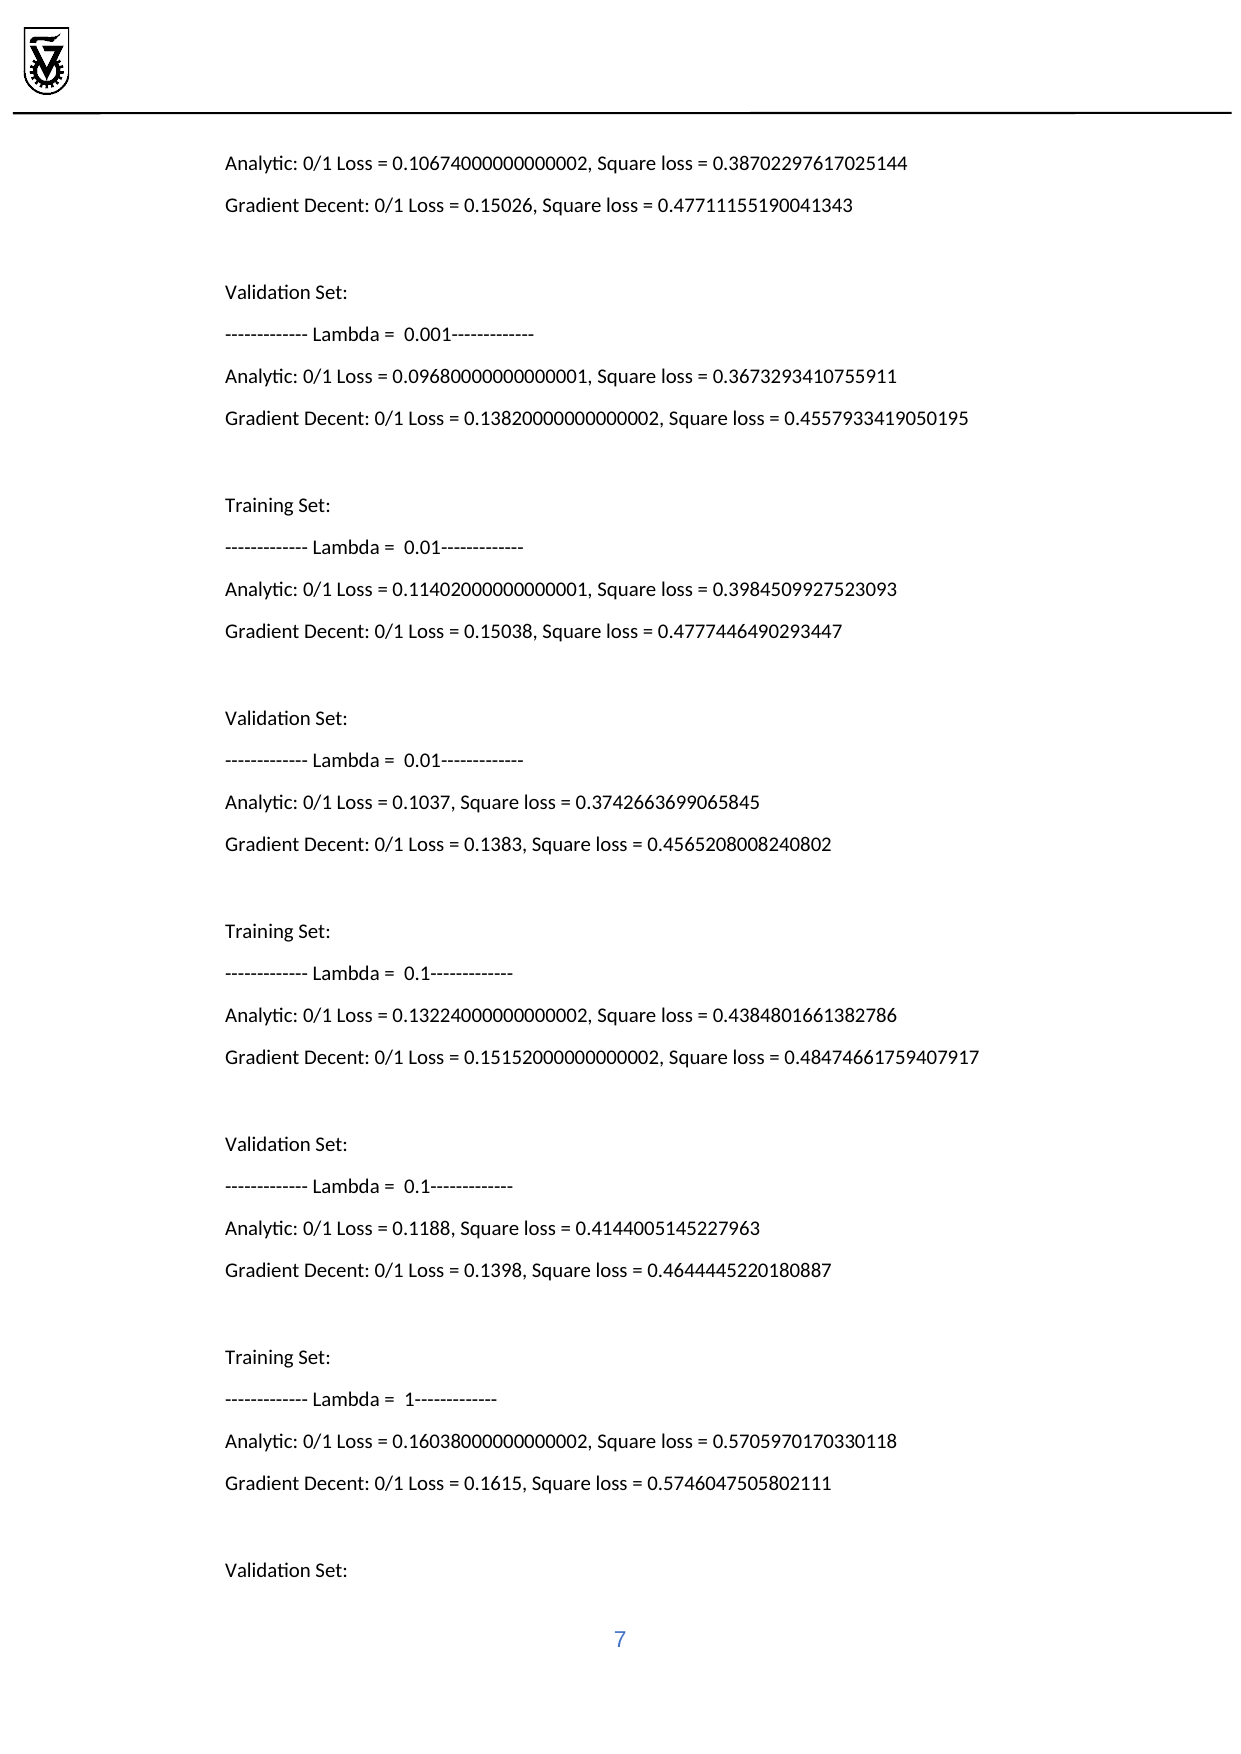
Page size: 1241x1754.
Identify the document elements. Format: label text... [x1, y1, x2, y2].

text ------------- Lambda = 0.1------------- [225, 960, 1053, 985]
text Analytic: 0/1 Loss = 0.1037, Square loss = 0.3742663699065845 [225, 789, 1053, 814]
text Gradient Decent: 0/1 Loss = 0.15152000000000002, Square loss = 0.48474661759407917 [225, 1044, 1053, 1069]
text Gradient Decent: 0/1 Loss = 0.1615, Square loss = 0.5746047505802111 [225, 1470, 1053, 1496]
text Validation Set: [225, 705, 1053, 730]
text ------------- Lambda = 0.1------------- [225, 1173, 1053, 1198]
text Analytic: 0/1 Loss = 0.1188, Square loss = 0.4144005145227963 [225, 1215, 1053, 1241]
text Gradient Decent: 0/1 Loss = 0.1383, Square loss = 0.4565208008240802 [225, 831, 1053, 857]
text Analytic: 0/1 Loss = 0.10674000000000002, Square loss = 0.38702297617025144 [225, 150, 1053, 175]
text ------------- Lambda = 0.01------------- [225, 747, 1053, 772]
text Analytic: 0/1 Loss = 0.11402000000000001, Square loss = 0.3984509927523093 [225, 576, 1053, 601]
text Validation Set: [225, 279, 1053, 304]
text Gradient Decent: 0/1 Loss = 0.1398, Square loss = 0.4644445220180887 [225, 1257, 1053, 1283]
text Training Set: [225, 1344, 1053, 1369]
text Analytic: 0/1 Loss = 0.13224000000000002, Square loss = 0.4384801661382786 [225, 1002, 1053, 1027]
text ------------- Lambda = 0.001------------- [225, 321, 1053, 346]
text ------------- Lambda = 0.01------------- [225, 534, 1053, 559]
picture [23, 27, 70, 95]
text Analytic: 0/1 Loss = 0.09680000000000001, Square loss = 0.3673293410755911 [225, 363, 1053, 388]
text Gradient Decent: 0/1 Loss = 0.15026, Square loss = 0.47711155190041343 [225, 192, 1053, 217]
text Validation Set: [225, 1557, 1053, 1582]
text Training Set: [225, 492, 1053, 517]
text Training Set: [225, 918, 1053, 943]
text Analytic: 0/1 Loss = 0.16038000000000002, Square loss = 0.5705970170330118 [225, 1428, 1053, 1453]
text ------------- Lambda = 1------------- [225, 1386, 1053, 1411]
text Gradient Decent: 0/1 Loss = 0.13820000000000002, Square loss = 0.4557933419050195 [225, 405, 1053, 431]
text Gradient Decent: 0/1 Loss = 0.15038, Square loss = 0.4777446490293447 [225, 618, 1053, 643]
text Validation Set: [225, 1131, 1053, 1156]
